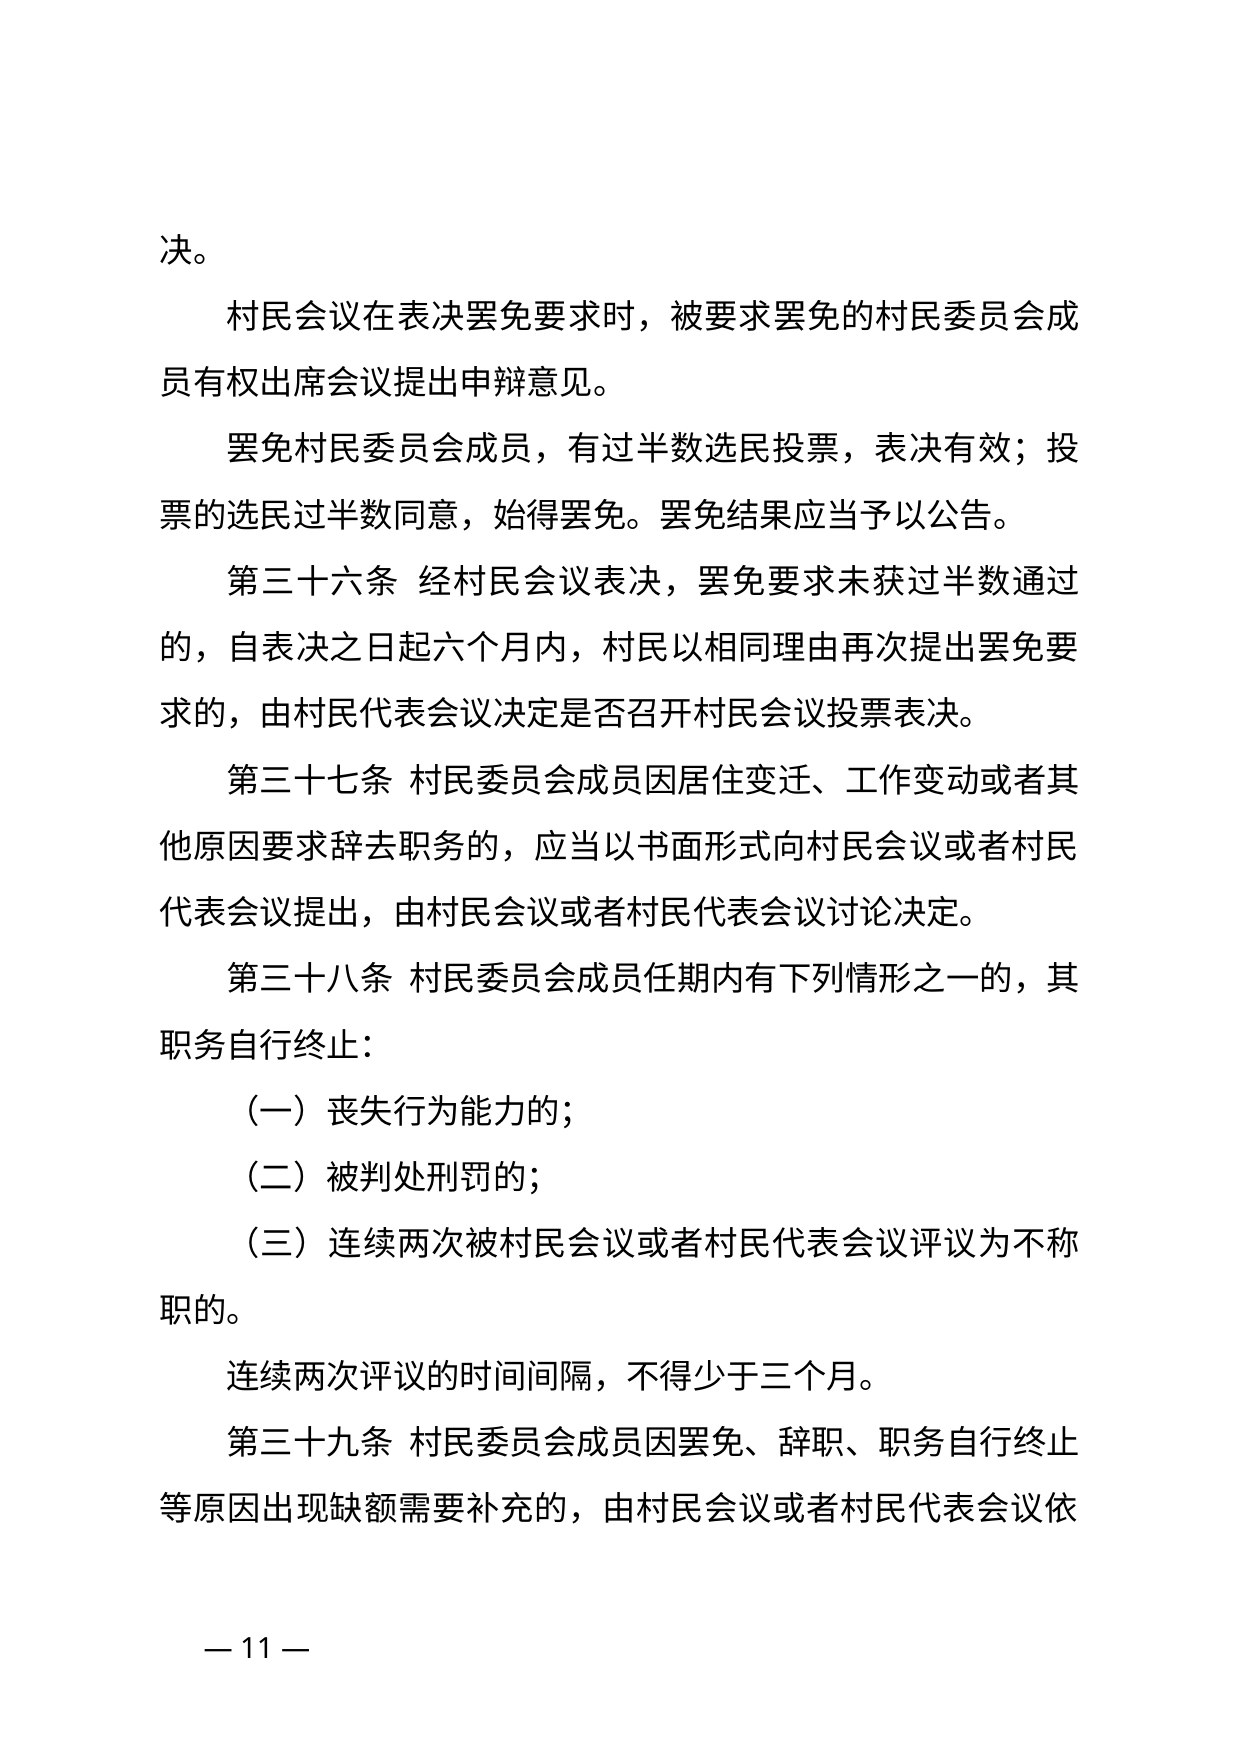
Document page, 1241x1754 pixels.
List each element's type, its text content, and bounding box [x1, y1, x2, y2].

text 第三十八条 村民委员会成员任期内有下列情形之一的，其职务自行终止： [159, 943, 1081, 1076]
text 第三十七条 村民委员会成员因居住变迁、工作变动或者其他原因要求辞去职务的，应当以书面形式向村民会议或者村民代表会议提出，由村民会议或者村民代表会议讨论决定。 [159, 744, 1081, 943]
text 连续两次评议的时间间隔，不得少于三个月。 [159, 1341, 1081, 1407]
text 村民会议在表决罢免要求时，被要求罢免的村民委员会成员有权出席会议提出申辩意见。 [159, 281, 1081, 413]
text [159, 1407, 1081, 1539]
text （一）丧失行为能力的； [159, 1076, 1081, 1142]
text 罢免村民委员会成员，有过半数选民投票，表决有效；投票的选民过半数同意，始得罢免。罢免结果应当予以公告。 [159, 413, 1081, 546]
text 第三十六条 经村民会议表决，罢免要求未获过半数通过的，自表决之日起六个月内，村民以相同理由再次提出罢免要求的，由村民代表会议决定是否召开村民会议投票表决。 [159, 546, 1081, 744]
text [159, 214, 1081, 281]
text （三）连续两次被村民会议或者村民代表会议评议为不称职的。 [159, 1208, 1081, 1341]
text （二）被判处刑罚的； [159, 1142, 1081, 1208]
